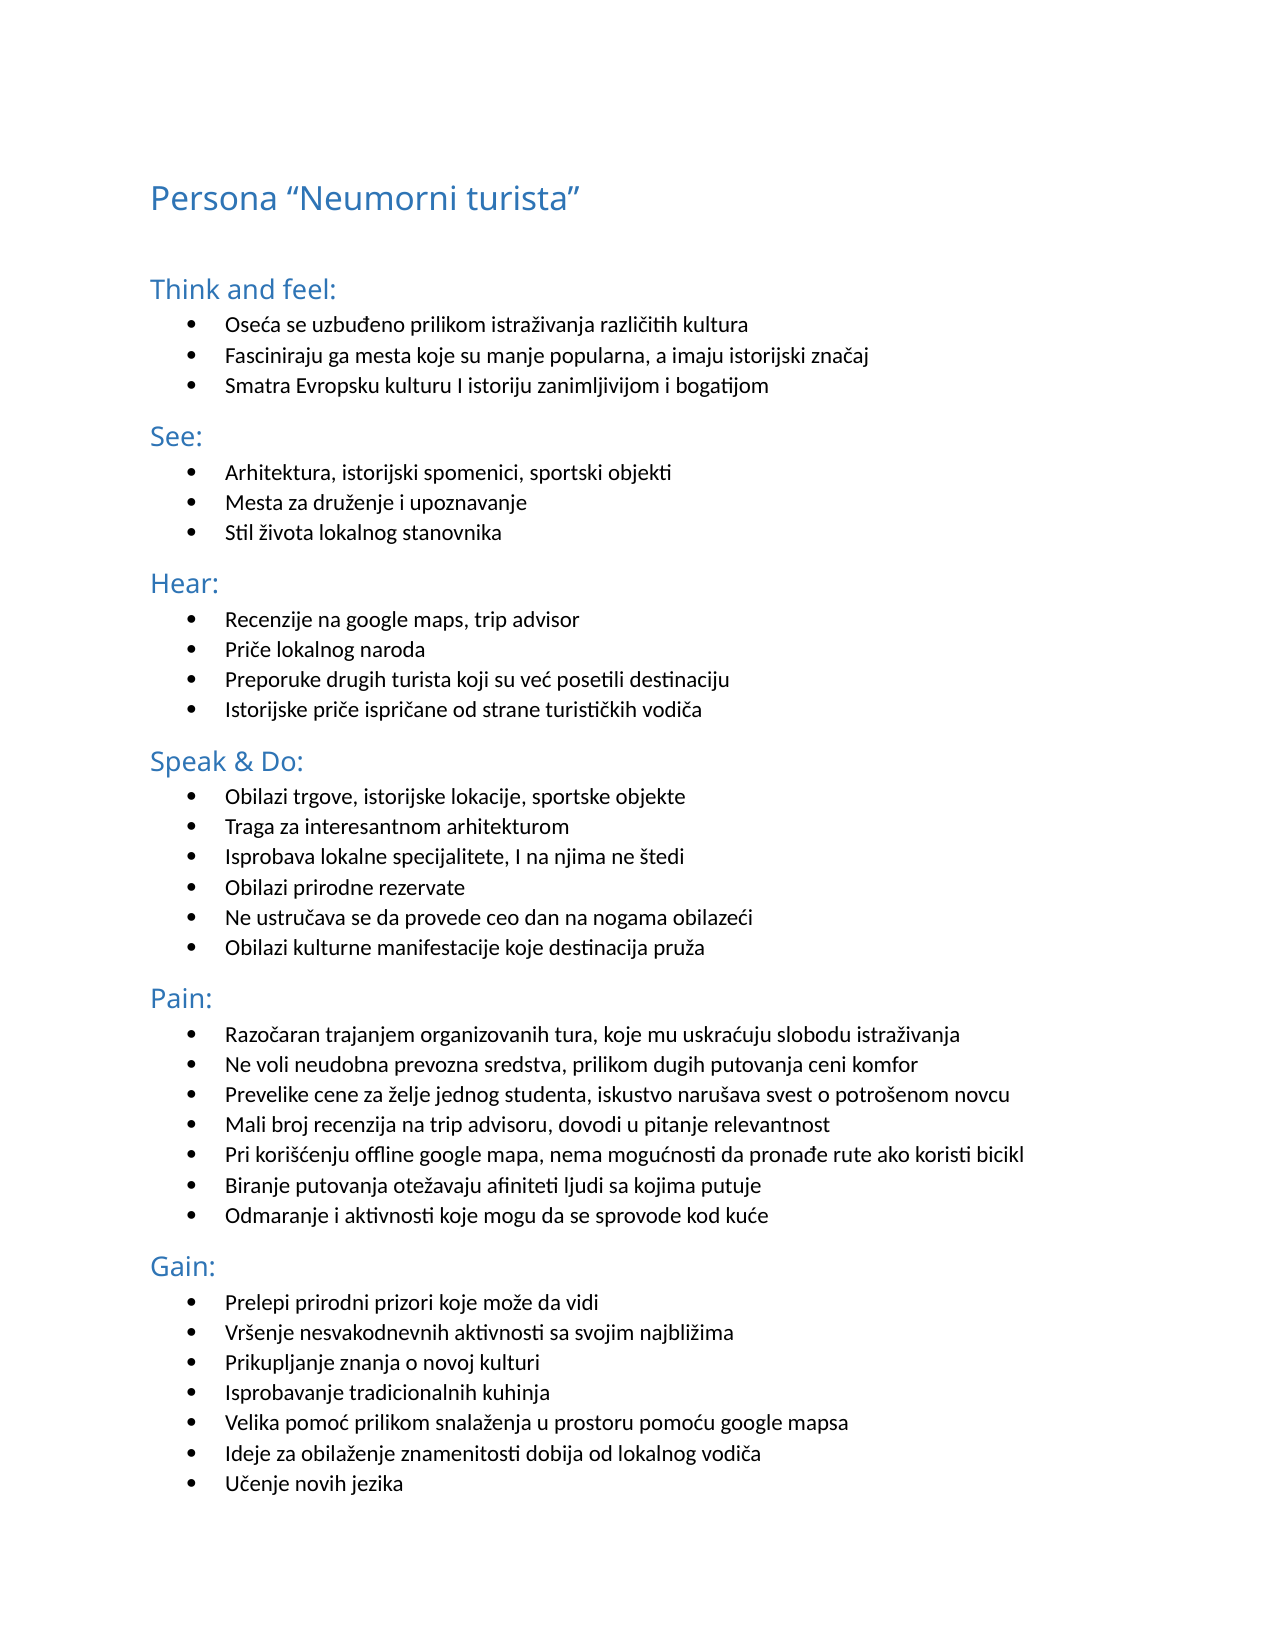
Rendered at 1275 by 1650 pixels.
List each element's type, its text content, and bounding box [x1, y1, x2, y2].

list Razočaran trajanjem organizovanih tura, koje mu uskraćuju slobodu istraživanja [187, 1020, 1125, 1048]
list Ne ustručava se da provede ceo dan na nogama obilazeći [187, 903, 1125, 931]
list Pri korišćenju offline google mapa, nema mogućnosti da pronađe rute ako koristi bicikl [187, 1141, 1125, 1169]
list Istorijske priče ispričane od strane turističkih vodiča [187, 695, 1125, 723]
list Stil života lokalnog stanovnika [187, 518, 1125, 546]
list Traga za interesantnom arhitekturom [187, 812, 1125, 840]
subtitle Speak & Do: [150, 742, 1125, 779]
list Obilazi kulturne manifestacije koje destinacija pruža [187, 933, 1125, 961]
list Prelepi prirodni prizori koje može da vidi [187, 1288, 1125, 1316]
subtitle Hear: [150, 565, 1125, 602]
list Vršenje nesvakodnevnih aktivnosti sa svojim najbližima [187, 1318, 1125, 1346]
list Mesta za druženje i upoznavanje [187, 488, 1125, 516]
list Obilazi prirodne rezervate [187, 873, 1125, 901]
list Odmaranje i aktivnosti koje mogu da se sprovode kod kuće [187, 1201, 1125, 1229]
list Fasciniraju ga mesta koje su manje popularna, a imaju istorijski značaj [187, 341, 1125, 369]
subtitle Pain: [150, 980, 1125, 1017]
list Obilazi trgove, istorijske lokacije, sportske objekte [187, 782, 1125, 810]
list Recenzije na google maps, trip advisor [187, 605, 1125, 633]
list Ideje za obilaženje znamenitosti dobija od lokalnog vodiča [187, 1439, 1125, 1467]
list Prikupljanje znanja o novoj kulturi [187, 1348, 1125, 1376]
list Preporuke drugih turista koji su već posetili destinaciju [187, 665, 1125, 693]
subtitle Gain: [150, 1248, 1125, 1285]
list Oseća se uzbuđeno prilikom istraživanja različitih kultura [187, 311, 1125, 339]
list Biranje putovanja otežavaju afiniteti ljudi sa kojima putuje [187, 1171, 1125, 1199]
list Učenje novih jezika [187, 1469, 1125, 1497]
list Arhitektura, istorijski spomenici, sportski objekti [187, 458, 1125, 486]
list Velika pomoć prilikom snalaženja u prostoru pomoću google mapsa [187, 1408, 1125, 1437]
subtitle Persona “Neumorni turista” [150, 175, 1125, 220]
list Ne voli neudobna prevozna sredstva, prilikom dugih putovanja ceni komfor [187, 1050, 1125, 1078]
list Prevelike cene za želje jednog studenta, iskustvo narušava svest o potrošenom novcu [187, 1080, 1125, 1108]
list Mali broj recenzija na trip advisoru, dovodi u pitanje relevantnost [187, 1110, 1125, 1138]
subtitle Think and feel: [150, 271, 1125, 308]
list Smatra Evropsku kulturu I istoriju zanimljivijom i bogatijom [187, 371, 1125, 399]
subtitle See: [150, 418, 1125, 455]
list Isprobavanje tradicionalnih kuhinja [187, 1378, 1125, 1406]
list Isprobava lokalne specijalitete, I na njima ne štedi [187, 842, 1125, 871]
list Priče lokalnog naroda [187, 635, 1125, 663]
